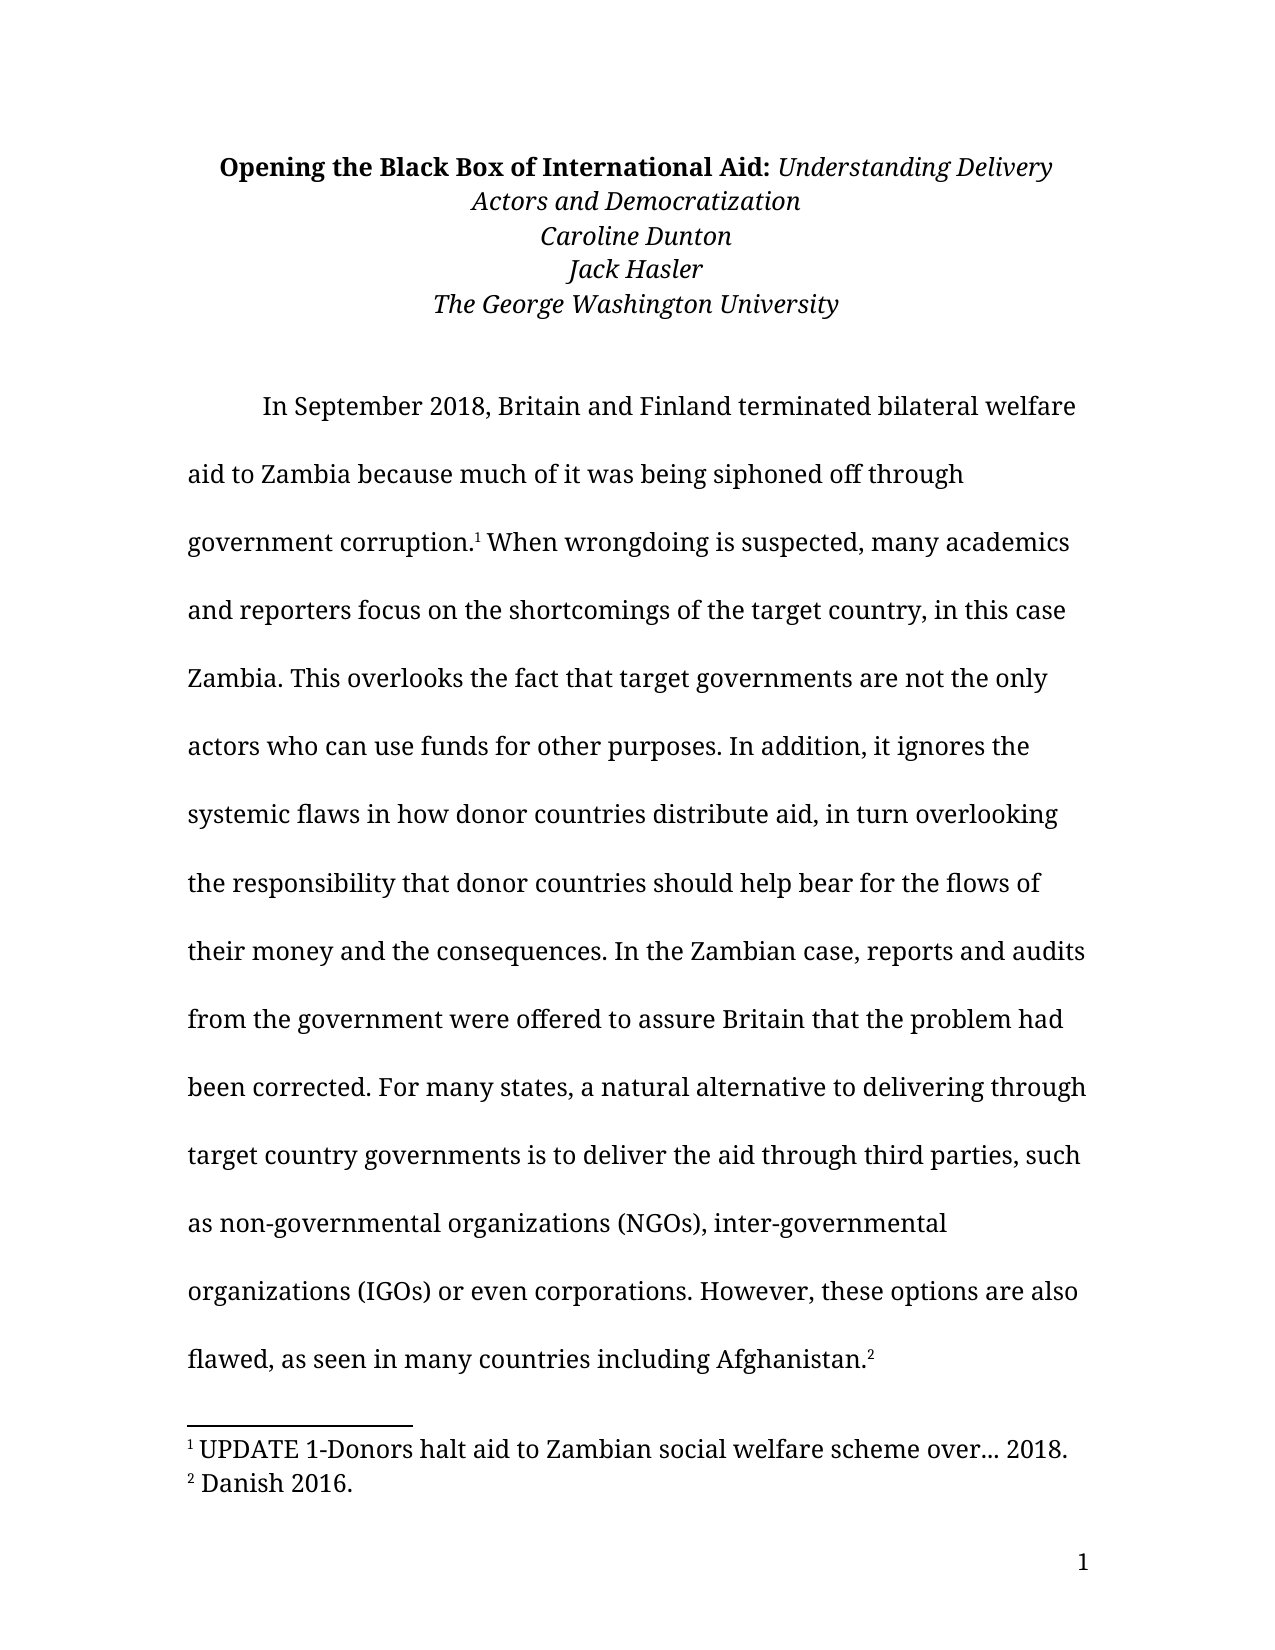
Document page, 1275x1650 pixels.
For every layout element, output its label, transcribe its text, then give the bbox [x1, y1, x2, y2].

text Opening the Black Box of International Aid: Understanding Delivery Actors and Democratization [187, 150, 1087, 218]
text Caroline Dunton [187, 218, 1087, 252]
text In September 2018, Britain and Finland terminated bilateral welfare aid to Zambia because much of it was being siphoned off through government corruption. When wrongdoing is suspected, many academics and reporters focus on the shortcomings of the target country, in this case Zambia. This overlooks the fact that target governments are not the only actors who can use funds for other purposes. In addition, it ignores the systemic flaws in how donor countries distribute aid, in turn overlooking the responsibility that donor countries should help bear for the flows of their money and the consequences. In the Zambian case, reports and audits from the government were offered to assure Britain that the problem had been corrected. For many states, a natural alternative to delivering through target country governments is to deliver the aid through third parties, such as non-governmental organizations (NGOs), inter-governmental organizations (IGOs) or even corporations. However, these options are also flawed, as seen in many countries including Afghanistan. [187, 388, 1087, 1376]
text The George Washington University [187, 286, 1087, 320]
text Jack Hasler [187, 252, 1087, 286]
